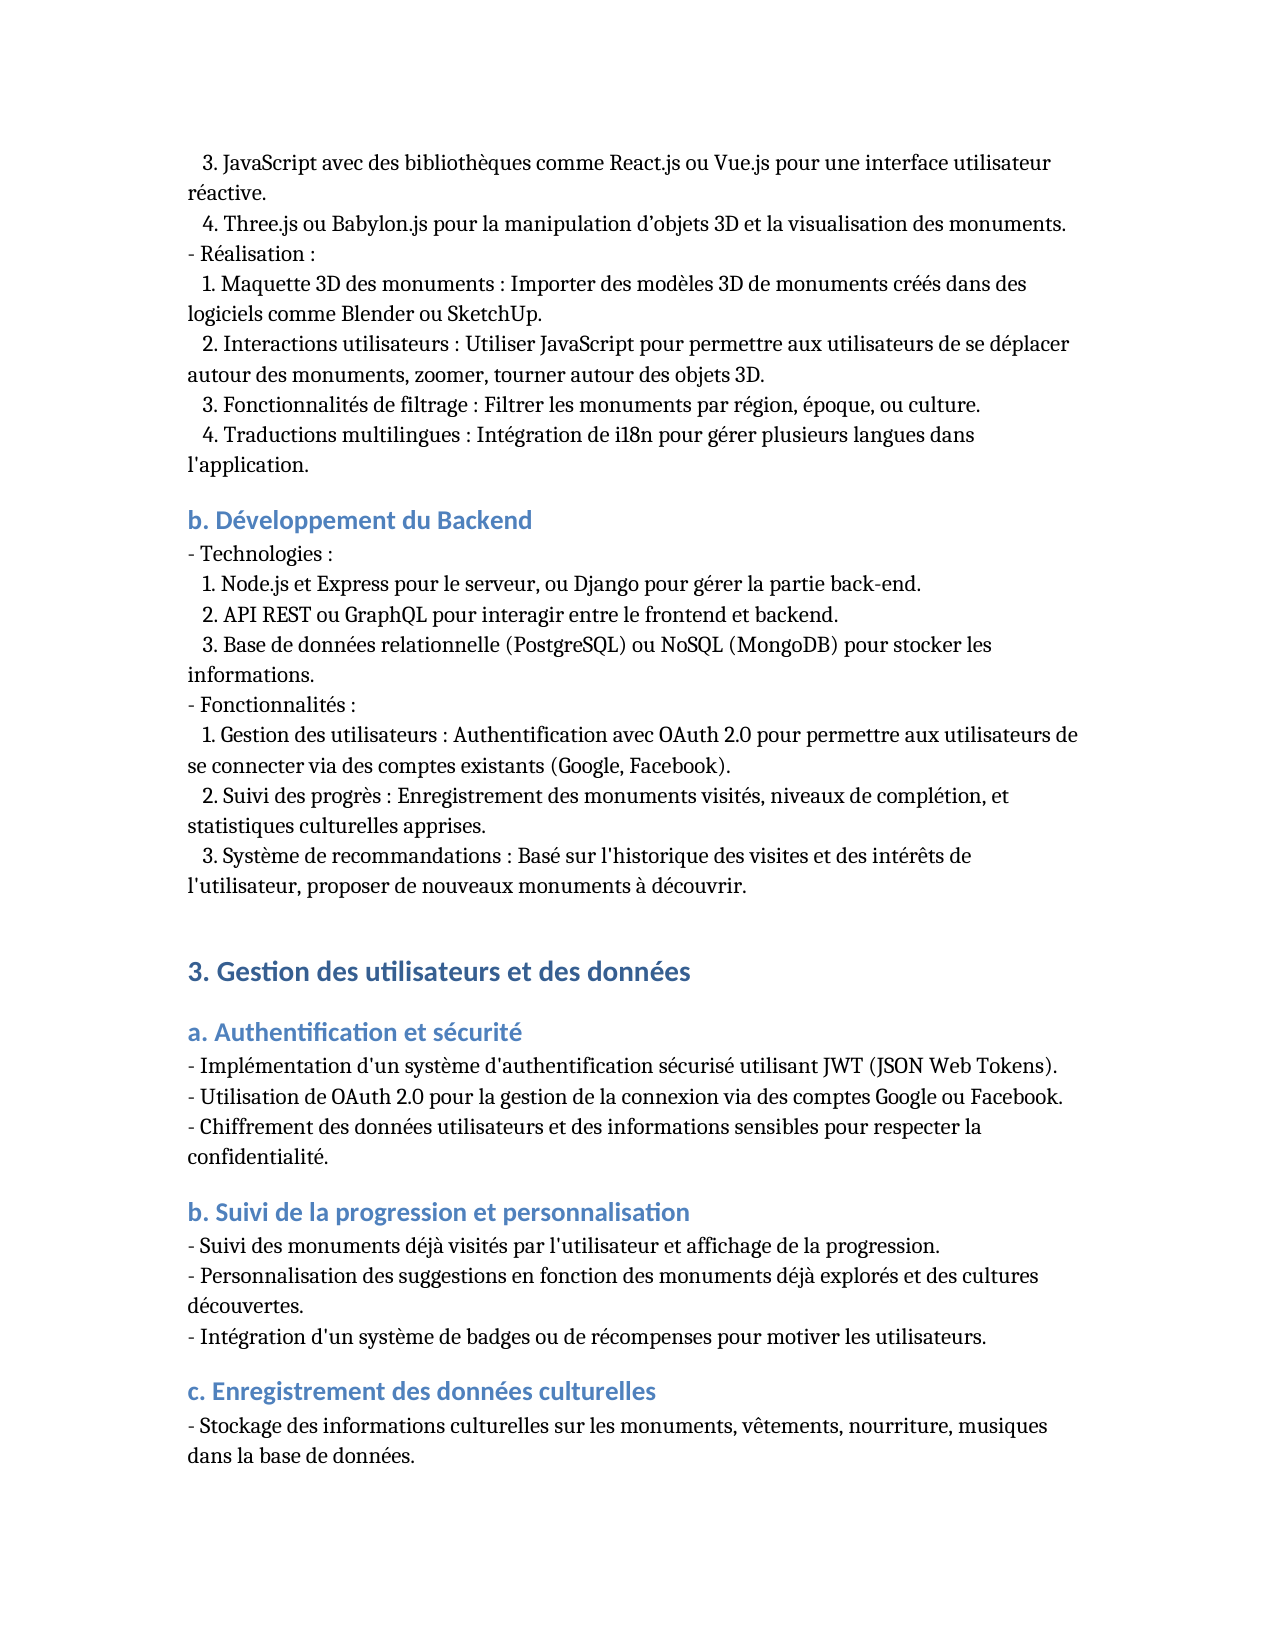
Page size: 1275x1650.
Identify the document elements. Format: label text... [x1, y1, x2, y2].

text - Suivi des monuments déjà visités par l'utilisateur et affichage de la progression. - Personnalisation des suggestions en fonction des monuments déjà explorés et des cultures découvertes. - Intégration d'un système de badges ou de récompenses pour motiver les utilisateurs. [187, 1233, 1087, 1350]
text - Technologies : 1. Node.js et Express pour le serveur, ou Django pour gérer la partie back-end. 2. API REST ou GraphQL pour interagir entre le frontend et backend. 3. Base de données relationnelle (PostgreSQL) ou NoSQL (MongoDB) pour stocker les informations. - Fonctionnalités : 1. Gestion des utilisateurs : Authentification avec OAuth 2.0 pour permettre aux utilisateurs de se connecter via des comptes existants (Google, Facebook). 2. Suivi des progrès : Enregistrement des monuments visités, niveaux de complétion, et statistiques culturelles apprises. 3. Système de recommandations : Basé sur l'historique des visites et des intérêts de l'utilisateur, proposer de nouveaux monuments à découvrir. [187, 541, 1087, 900]
subtitle b. Développement du Backend [187, 503, 1087, 536]
text - Implémentation d'un système d'authentification sécurisé utilisant JWT (JSON Web Tokens). - Utilisation de OAuth 2.0 pour la gestion de la connexion via des comptes Google ou Facebook. - Chiffrement des données utilisateurs et des informations sensibles pour respecter la confidentialité. [187, 1053, 1087, 1170]
subtitle c. Enregistrement des données culturelles [187, 1374, 1087, 1407]
subtitle 3. Gestion des utilisateurs et des données [187, 953, 1087, 989]
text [187, 150, 1087, 478]
subtitle b. Suivi de la progression et personnalisation [187, 1195, 1087, 1228]
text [187, 1412, 1087, 1469]
subtitle a. Authentification et sécurité [187, 1015, 1087, 1048]
